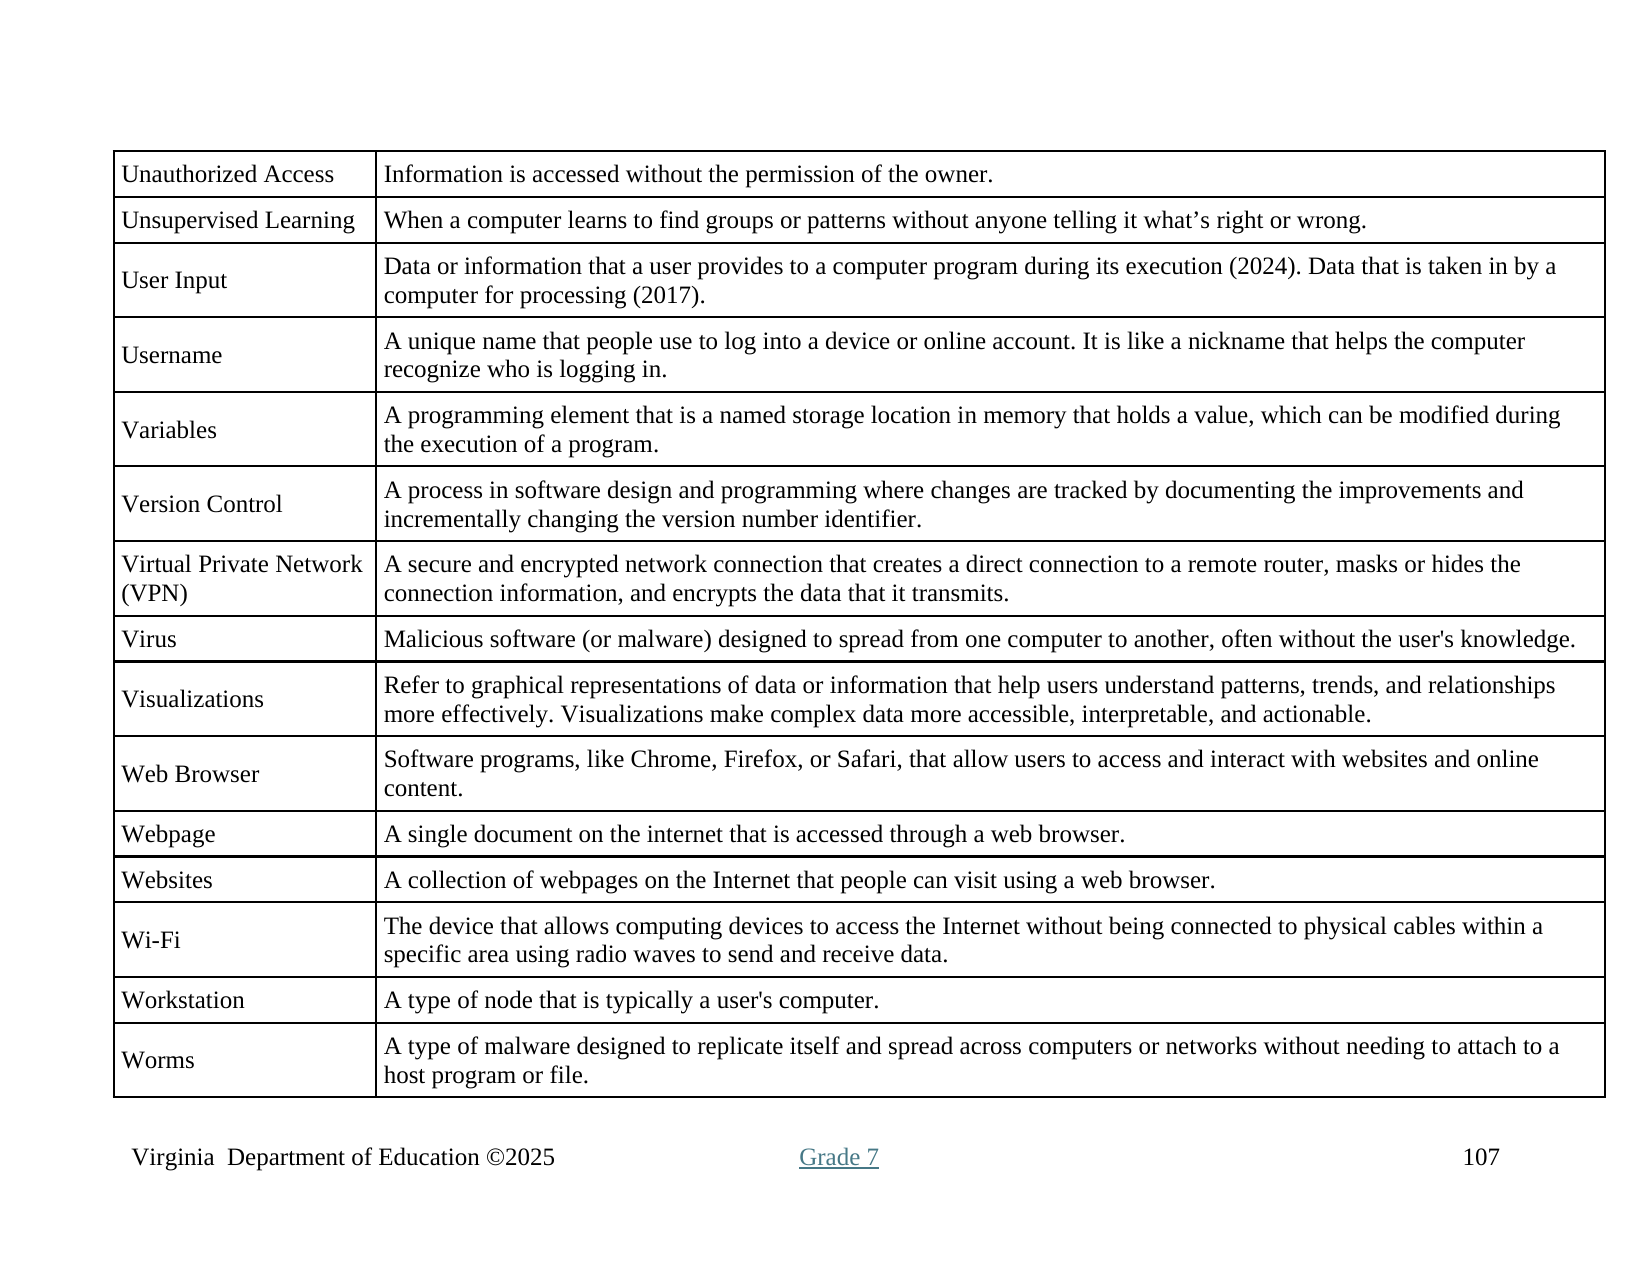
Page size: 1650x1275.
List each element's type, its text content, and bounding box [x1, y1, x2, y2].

table_cell Virus [115, 617, 375, 660]
table_cell Version Control [115, 467, 375, 540]
table_cell Webpage [115, 812, 375, 855]
table_cell A process in software design and programming where changes are tracked by documenting the improvements and incrementally changing the version number identifier. [377, 467, 1604, 540]
table_cell A type of malware designed to replicate itself and spread across computers or networks without needing to attach to a host program or file. [377, 1024, 1604, 1096]
table_cell A secure and encrypted network connection that creates a direct connection to a remote router, masks or hides the connection information, and encrypts the data that it transmits. [377, 542, 1604, 614]
table_cell Information is accessed without the permission of the owner. [377, 152, 1604, 196]
table_cell A collection of webpages on the Internet that people can visit using a web browser. [377, 858, 1604, 901]
table_cell Worms [115, 1024, 375, 1096]
table_cell Unauthorized Access [115, 152, 375, 196]
table_cell Refer to graphical representations of data or information that help users understand patterns, trends, and relationships more effectively. Visualizations make complex data more accessible, interpretable, and actionable. [377, 663, 1604, 735]
table_cell The device that allows computing devices to access the Internet without being connected to physical cables within a specific area using radio waves to send and receive data. [377, 903, 1604, 976]
table_cell When a computer learns to find groups or patterns without anyone telling it what’s right or wrong. [377, 198, 1604, 242]
table_cell A programming element that is a named storage location in memory that holds a value, which can be modified during the execution of a program. [377, 393, 1604, 465]
table_cell Websites [115, 858, 375, 901]
table_cell Data or information that a user provides to a computer program during its execution (2024). Data that is taken in by a computer for processing (2017). [377, 244, 1604, 316]
table_cell A type of node that is typically a user's computer. [377, 978, 1604, 1022]
table_cell Variables [115, 393, 375, 465]
table_cell Unsupervised Learning [115, 198, 375, 242]
table_cell Workstation [115, 978, 375, 1022]
table_cell Virtual Private Network (VPN) [115, 542, 375, 614]
table_cell Malicious software (or malware) designed to spread from one computer to another, often without the user's knowledge. [377, 617, 1604, 660]
table_cell Username [115, 318, 375, 391]
table_cell Visualizations [115, 663, 375, 735]
table_cell User Input [115, 244, 375, 316]
table_cell A unique name that people use to log into a device or online account. It is like a nickname that helps the computer recognize who is logging in. [377, 318, 1604, 391]
table_cell Web Browser [115, 737, 375, 809]
table_cell Software programs, like Chrome, Firefox, or Safari, that allow users to access and interact with websites and online content. [377, 737, 1604, 809]
table_cell Wi-Fi [115, 903, 375, 976]
table_cell A single document on the internet that is accessed through a web browser. [377, 812, 1604, 855]
